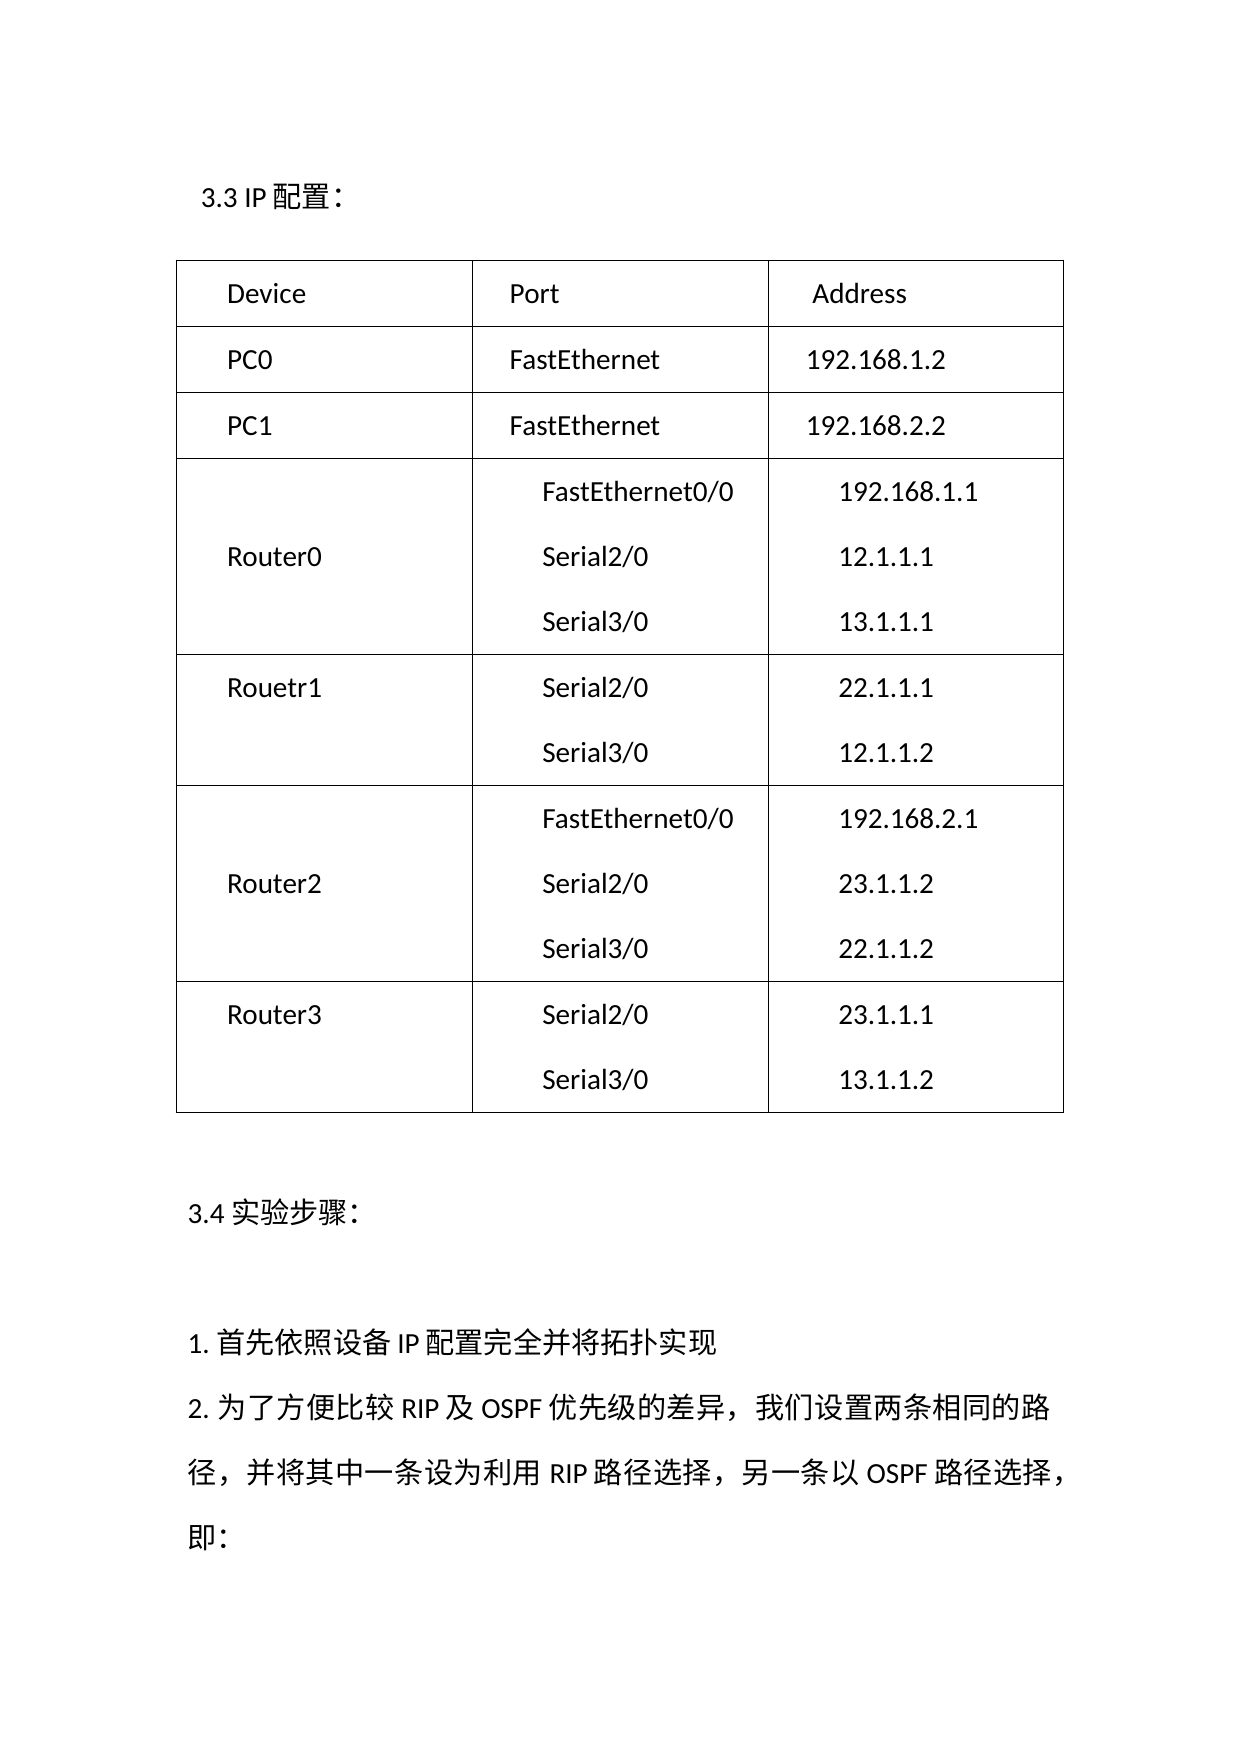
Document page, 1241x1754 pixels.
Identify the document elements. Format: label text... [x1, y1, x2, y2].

table_cell PC0 [177, 327, 472, 392]
table_cell Router2 [177, 786, 472, 981]
table_cell Router0 [177, 459, 472, 654]
table_cell Router3 [177, 982, 472, 1112]
table_header Port [473, 261, 768, 326]
table_cell Serial2/0 Serial3/0 [473, 982, 768, 1112]
table_cell FastEthernet [473, 393, 768, 458]
table_header Address [769, 261, 1063, 326]
text 2. 为了方便比较RIP及OSPF优先级的差异，我们设置两条相同的路径，并将其中一条设为利用RIP路径选择，另一条以OSPF路径选择，即： [187, 1373, 1053, 1568]
text 3.3 IP配置： [187, 162, 1053, 227]
table_cell Serial2/0 Serial3/0 [473, 655, 768, 785]
table_cell Rouetr1 [177, 655, 472, 785]
table_cell 23.1.1.1 13.1.1.2 [769, 982, 1063, 1112]
table_cell FastEthernet0/0 Serial2/0 Serial3/0 [473, 786, 768, 981]
table_cell 192.168.1.1 12.1.1.1 13.1.1.1 [769, 459, 1063, 654]
table_cell 192.168.2.2 [769, 393, 1063, 458]
text 1. 首先依照设备IP配置完全并将拓扑实现 [187, 1308, 1053, 1373]
table_cell 192.168.2.1 23.1.1.2 22.1.1.2 [769, 786, 1063, 981]
table_cell FastEthernet [473, 327, 768, 392]
table_cell FastEthernet0/0 Serial2/0 Serial3/0 [473, 459, 768, 654]
text 3.4 实验步骤： [187, 1178, 1053, 1243]
table_cell 192.168.1.2 [769, 327, 1063, 392]
table_header Device [177, 261, 472, 326]
table_cell PC1 [177, 393, 472, 458]
table_cell 22.1.1.1 12.1.1.2 [769, 655, 1063, 785]
